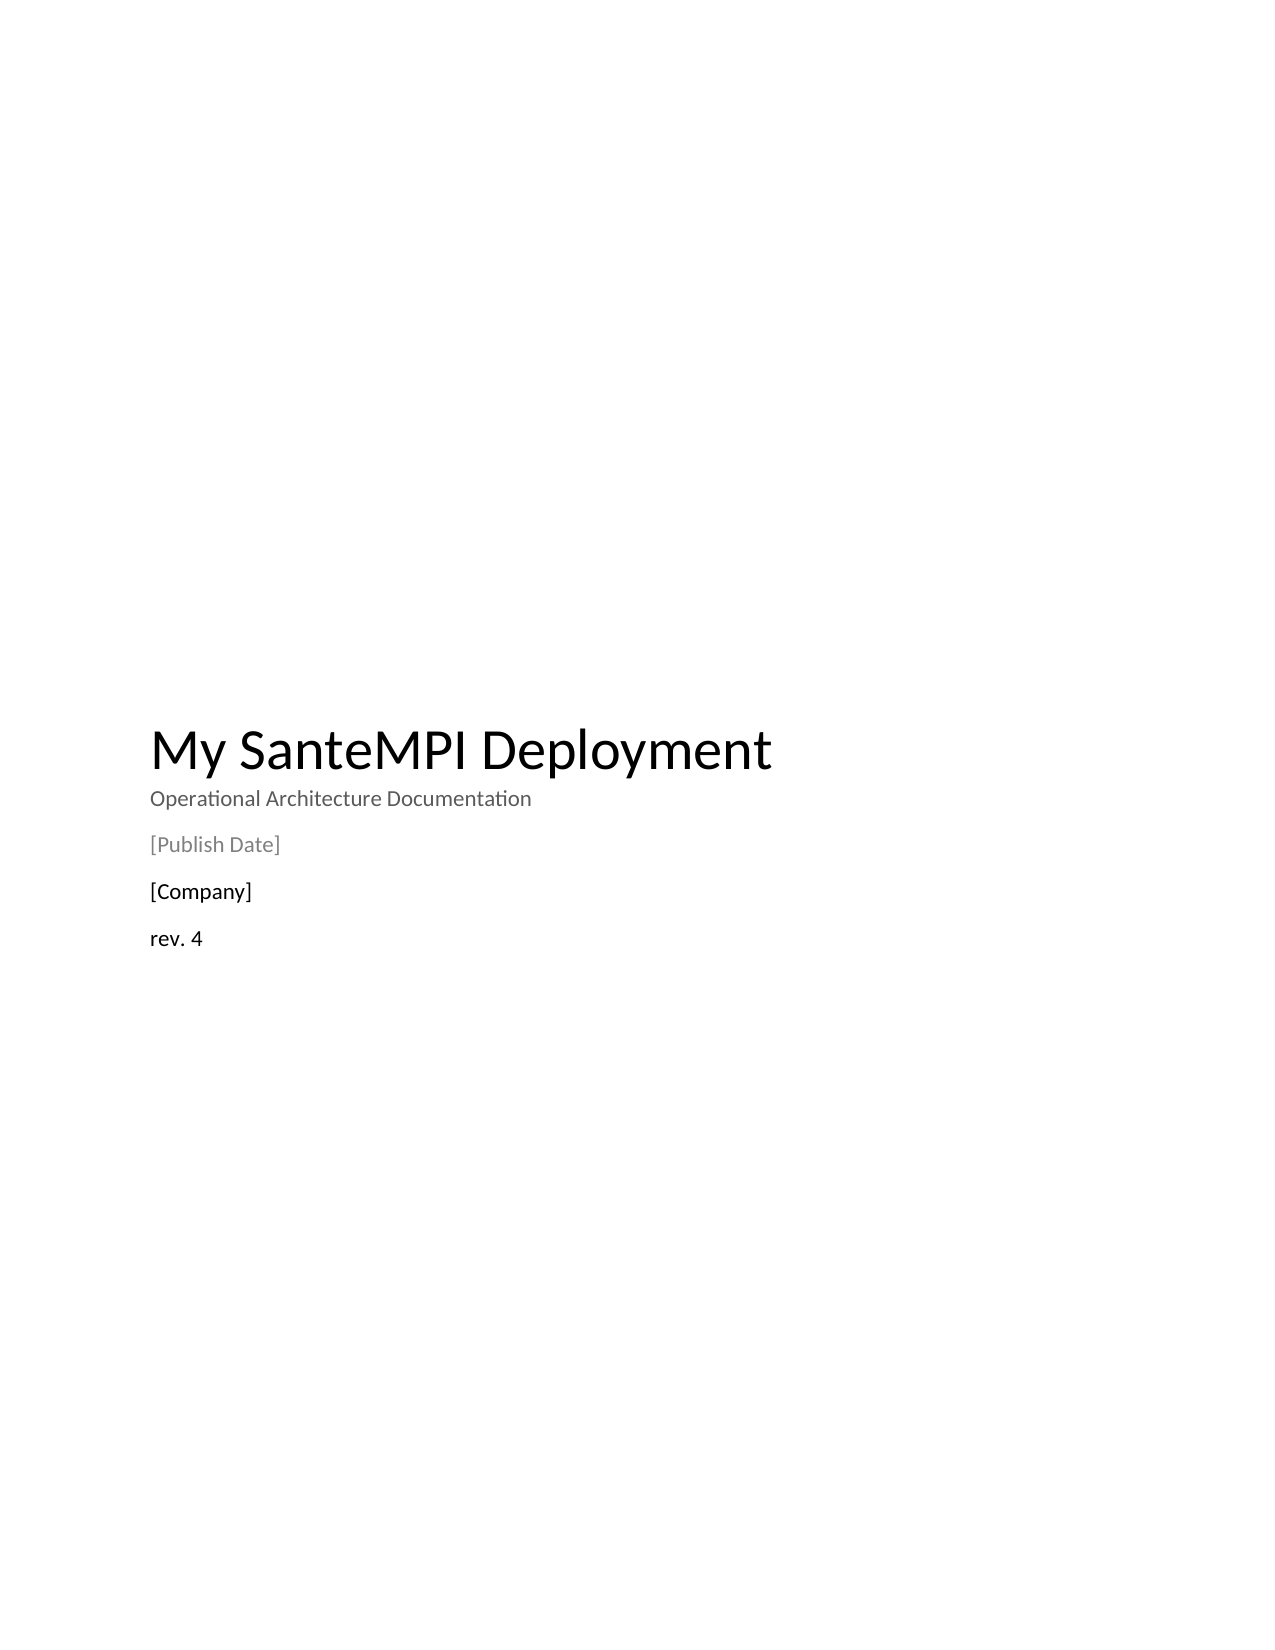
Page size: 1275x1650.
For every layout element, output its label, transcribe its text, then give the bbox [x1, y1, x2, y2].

subtitle Operational Architecture Documentation [150, 784, 1125, 812]
text rev. 3 [150, 924, 1125, 952]
title My SanteMPI Deployment [150, 712, 1125, 784]
text [Publish Date] [150, 831, 1125, 859]
